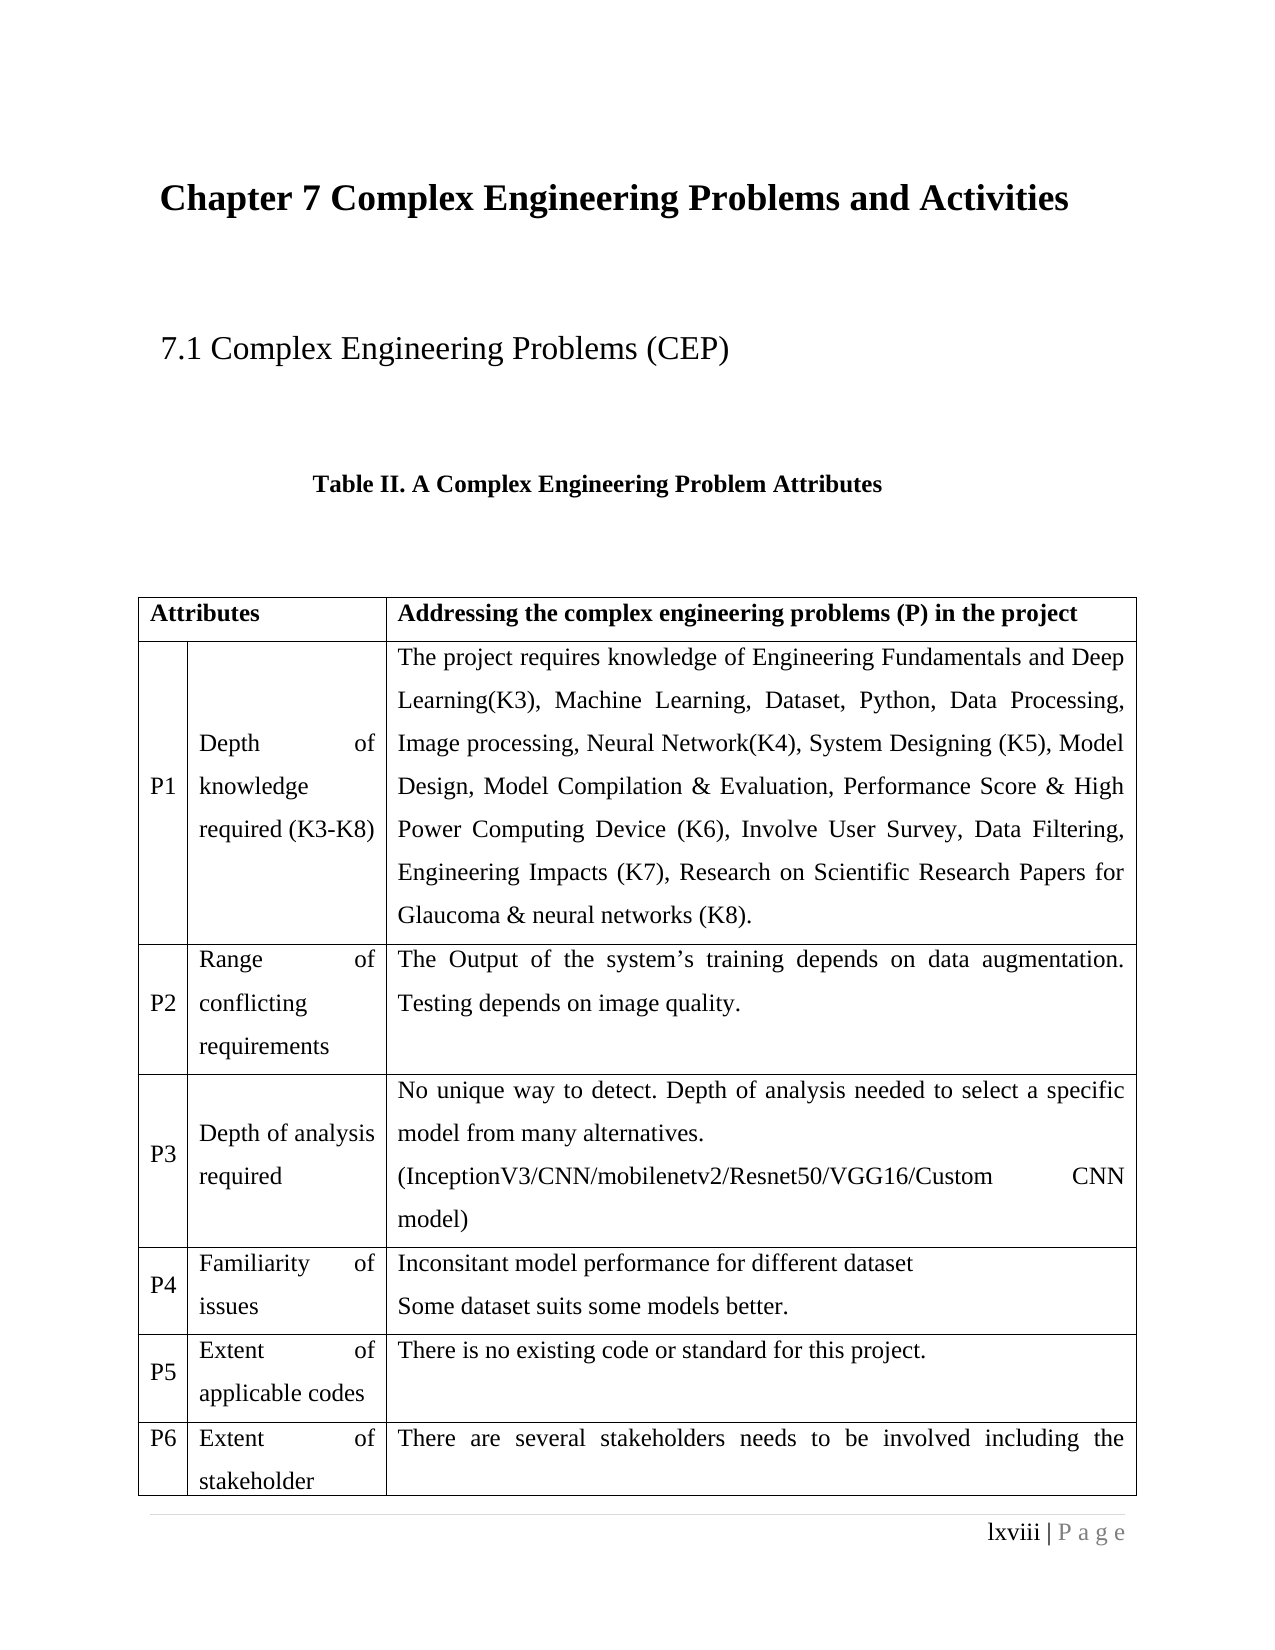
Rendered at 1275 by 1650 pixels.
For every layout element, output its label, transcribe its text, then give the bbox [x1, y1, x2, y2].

table_cell Depth of analysis required [188, 1075, 386, 1247]
table_header Addressing the complex engineering problems (P) in the project [387, 598, 1136, 641]
table_cell Familiarity of issues [188, 1248, 386, 1334]
table_cell P1 [139, 642, 187, 943]
table_cell Inconsitant model performance for different dataset Some dataset suits some models better. [387, 1248, 1136, 1334]
table_cell No unique way to detect. Depth of analysis needed to select a specific model from many alternatives. (InceptionV3/CNN/mobilenetv2/Resnet50/VGG16/Custom CNN model) [387, 1075, 1136, 1247]
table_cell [387, 1423, 1136, 1494]
table_header Attributes [139, 598, 386, 641]
subtitle 7.1 Complex Engineering Problems (CEP) [160, 329, 1125, 367]
table_cell Depth of knowledge required (K3-K8) [188, 642, 386, 943]
table_cell There is no existing code or standard for this project. [387, 1335, 1136, 1422]
subtitle Chapter 7 Complex Engineering Problems and Activities [150, 175, 1125, 218]
table_cell P4 [139, 1248, 187, 1334]
table_cell Range of conflicting requirements [188, 945, 386, 1074]
table_cell The project requires knowledge of Engineering Fundamentals and Deep Learning(K3), Machine Learning, Dataset, Python, Data Processing, Image processing, Neural Network(K4), System Designing (K5), Model Design, Model Compilation & Evaluation, Performance Score & High Power Computing Device (K6), Involve User Survey, Data Filtering, Engineering Impacts (K7), Research on Scientific Research Papers for Glaucoma & neural networks (K8). [387, 642, 1136, 943]
table_cell P3 [139, 1075, 187, 1247]
table_cell Extent of applicable codes [188, 1335, 386, 1422]
table_cell P2 [139, 945, 187, 1074]
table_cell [188, 1423, 386, 1494]
table_cell P6 [139, 1423, 187, 1494]
table_cell The Output of the system’s training depends on data augmentation. Testing depends on image quality. [387, 945, 1136, 1074]
list Table II. A Complex Engineering Problem Attributes [150, 469, 1125, 497]
table_cell P5 [139, 1335, 187, 1422]
